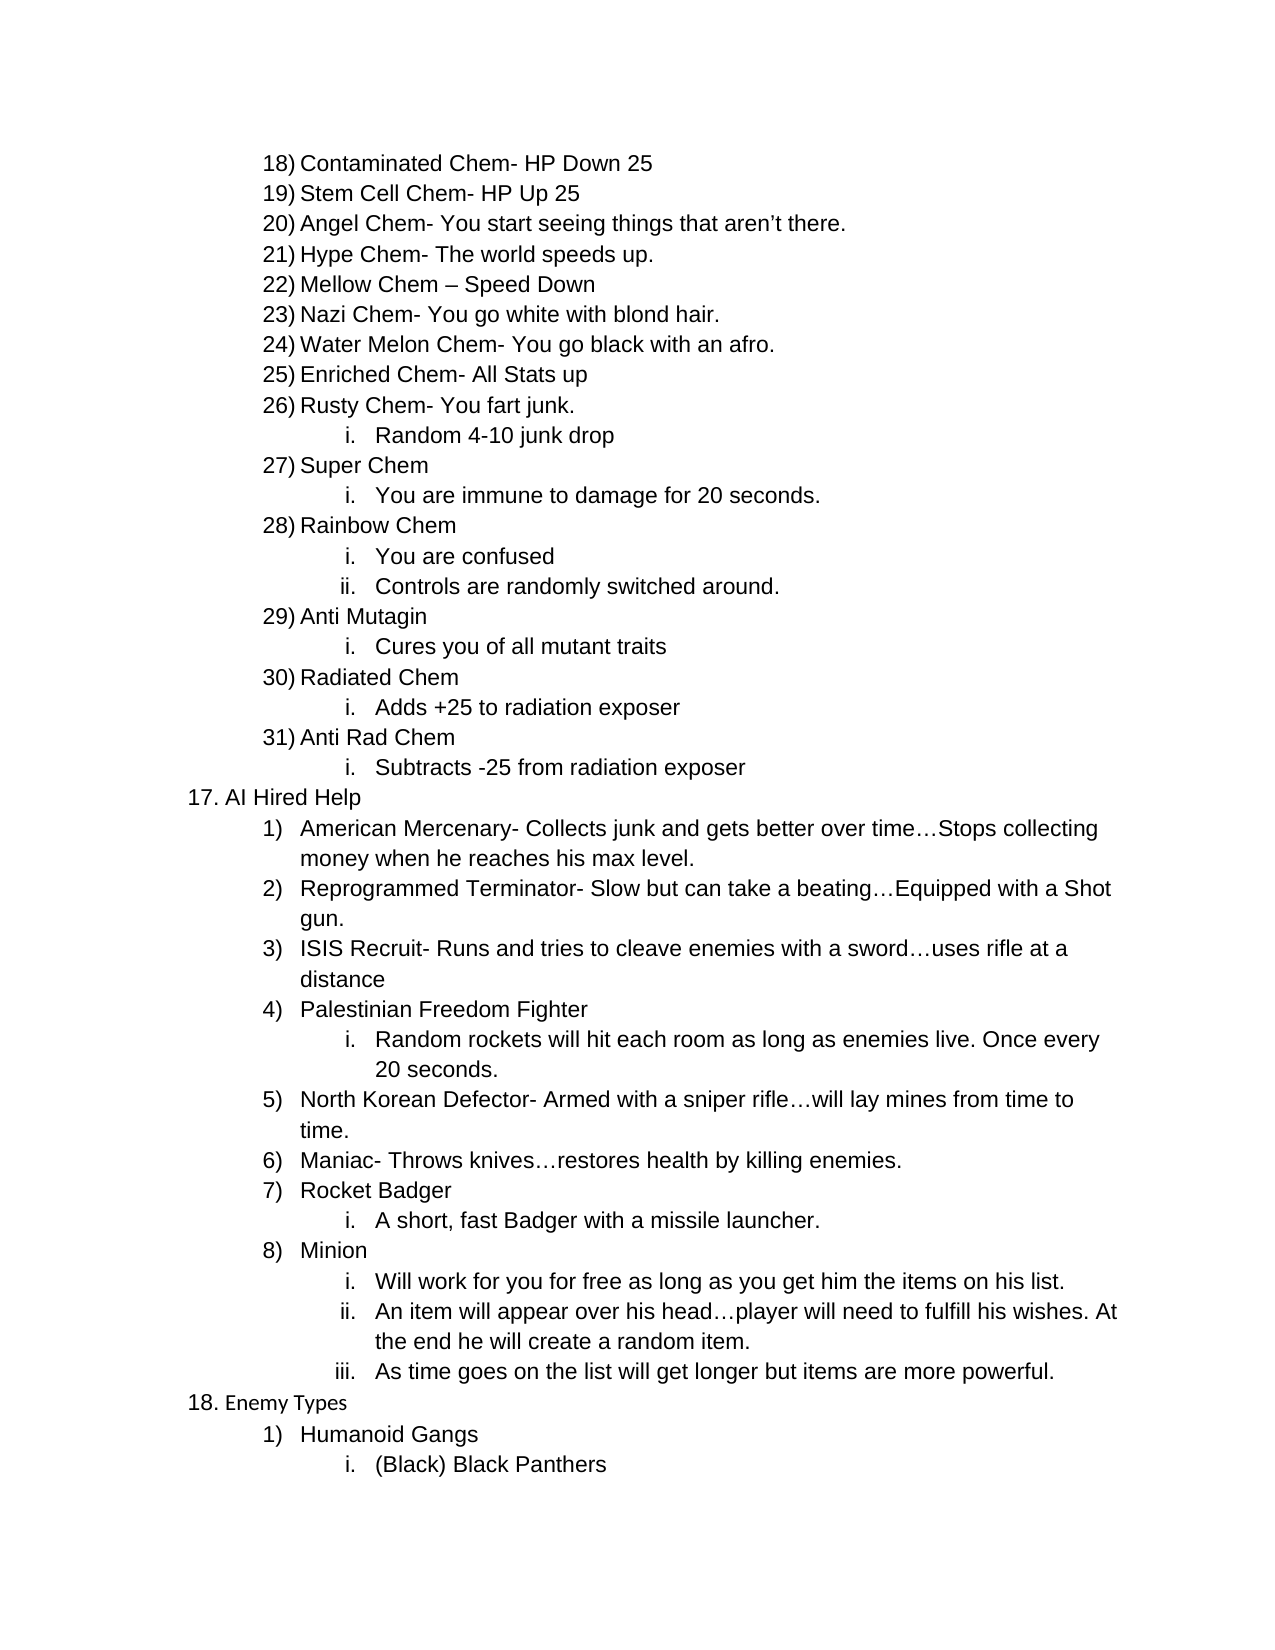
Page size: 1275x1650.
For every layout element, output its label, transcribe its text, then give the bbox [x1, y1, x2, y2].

list Rainbow Chem [262, 512, 1125, 539]
list As time goes on the list will get longer but items are more powerful. [356, 1358, 1125, 1385]
list Will work for you for free as long as you get him the items on his list. [356, 1268, 1125, 1294]
list Stem Cell Chem- HP Up 25 [262, 180, 1125, 207]
list Random 4-10 junk drop [356, 422, 1125, 448]
list Angel Chem- You start seeing things that aren’t there. [262, 210, 1125, 237]
list Controls are randomly switched around. [356, 573, 1125, 599]
list North Korean Defector- Armed with a sniper rifle…will lay mines from time to time. [262, 1086, 1125, 1143]
list ISIS Recruit- Runs and tries to cleave enemies with a sword…uses rifle at a distance [262, 935, 1125, 992]
list Anti Rad Chem [262, 724, 1125, 750]
list You are confused [356, 543, 1125, 569]
list Anti Mutagin [262, 603, 1125, 629]
list Rocket Badger [262, 1177, 1125, 1203]
list Reprogrammed Terminator- Slow but can take a beating…Equipped with a Shot gun. [262, 875, 1125, 932]
list Enemy Types [187, 1388, 1125, 1417]
list Mellow Chem – Speed Down [262, 271, 1125, 297]
list Subtracts -25 from radiation exposer [356, 754, 1125, 781]
list American Mercenary- Collects junk and gets better over time…Stops collecting money when he reaches his max level. [262, 814, 1125, 871]
list Nazi Chem- You go white with blond hair. [262, 301, 1125, 327]
list Enriched Chem- All Stats up [262, 361, 1125, 388]
list Contaminated Chem- HP Down 25 [262, 150, 1125, 176]
list (Black) Black Panthers [356, 1451, 1125, 1477]
list AI Hired Help [187, 784, 1125, 811]
list Rusty Chem- You fart junk. [262, 392, 1125, 418]
list Minion [262, 1237, 1125, 1264]
list An item will appear over his head…player will need to fulfill his wishes. At the end he will create a random item. [356, 1298, 1125, 1354]
list Cures you of all mutant traits [356, 633, 1125, 660]
list Palestinian Freedom Fighter [262, 996, 1125, 1022]
list A short, fast Badger with a missile launcher. [356, 1207, 1125, 1234]
list You are immune to damage for 20 seconds. [356, 482, 1125, 509]
list Maniac- Throws knives…restores health by killing enemies. [262, 1147, 1125, 1173]
list Water Melon Chem- You go black with an afro. [262, 331, 1125, 358]
list Random rockets will hit each room as long as enemies live. Once every 20 seconds. [356, 1026, 1125, 1083]
list Hype Chem- The world speeds up. [262, 241, 1125, 267]
list Humanoid Gangs [262, 1421, 1125, 1447]
list Super Chem [262, 452, 1125, 478]
list Radiated Chem [262, 663, 1125, 690]
list Adds +25 to radiation exposer [356, 694, 1125, 720]
